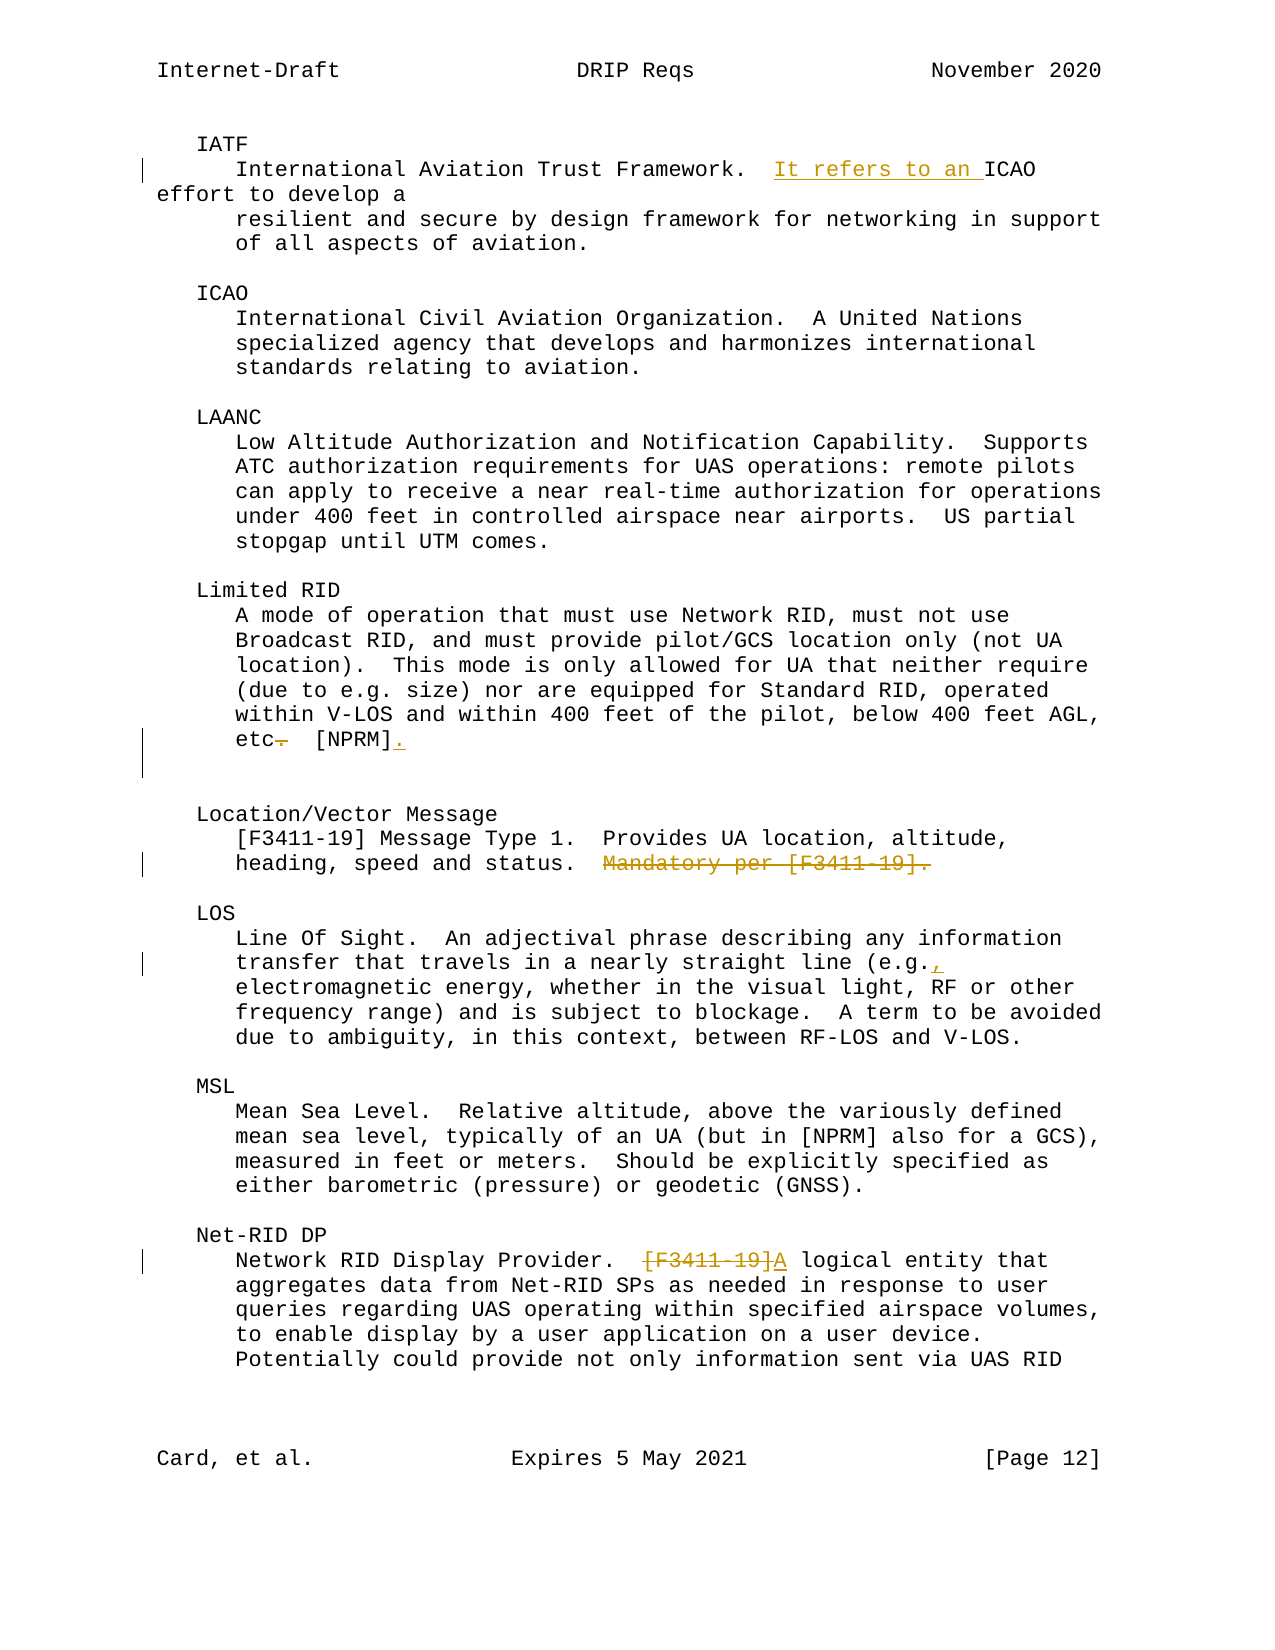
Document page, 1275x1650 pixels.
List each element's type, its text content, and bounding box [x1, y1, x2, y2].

text due to ambiguity, in this context, between RF-LOS and V-LOS. [156, 1026, 1118, 1051]
text LOS [156, 902, 1118, 927]
text Location/Vector Message [156, 803, 1118, 828]
text Broadcast RID, and must provide pilot/GCS location only (not UA [156, 629, 1118, 654]
text Card, et al. Expires 5 May 2021 [Page 12] [156, 1447, 1118, 1472]
text A mode of operation that must use Network RID, must not use [156, 604, 1118, 629]
text location). This mode is only allowed for UA that neither require [156, 654, 1118, 679]
text standards relating to aviation. [156, 357, 1118, 381]
text Mean Sea Level. Relative altitude, above the variously defined [156, 1100, 1118, 1125]
text Internet-Draft DRIP Reqs November 2020 [156, 59, 1118, 84]
text (due to e.g. size) nor are equipped for Standard RID, operated [156, 679, 1118, 704]
text resilient and secure by design framework for networking in support [156, 208, 1118, 233]
text mean sea level, typically of an UA (but in [NPRM] also for a GCS), [156, 1125, 1118, 1150]
text either barometric (pressure) or geodetic (GNSS). [156, 1175, 1118, 1199]
text [F3411-19] Message Type 1. Provides UA location, altitude, [156, 828, 1118, 852]
text etc [NPRM] [156, 728, 1118, 753]
text Low Altitude Authorization and Notification Capability. Supports [156, 431, 1118, 456]
text International Civil Aviation Organization. A United Nations [156, 307, 1118, 332]
text Network RID Display Provider. logical entity that [156, 1249, 1118, 1274]
text of all aspects of aviation. [156, 233, 1118, 257]
text IATF [156, 133, 1118, 158]
text Net-RID DP [156, 1224, 1118, 1249]
text to enable display by a user application on a user device. [156, 1323, 1118, 1348]
text queries regarding UAS operating within specified airspace volumes, [156, 1299, 1118, 1323]
text transfer that travels in a nearly straight line (e.g. [156, 952, 1118, 976]
text MSL [156, 1076, 1118, 1100]
text Potentially could provide not only information sent via UAS RID [156, 1348, 1118, 1373]
text frequency range) and is subject to blockage. A term to be avoided [156, 1001, 1118, 1026]
text heading, speed and status. [156, 852, 1118, 877]
text International Aviation Trust Framework. ICAO effort to develop a [156, 158, 1118, 208]
text can apply to receive a near real-time authorization for operations [156, 481, 1118, 505]
text LAANC [156, 406, 1118, 431]
text specialized agency that develops and harmonizes international [156, 332, 1118, 357]
text Line Of Sight. An adjectival phrase describing any information [156, 927, 1118, 952]
text electromagnetic energy, whether in the visual light, RF or other [156, 976, 1118, 1001]
text Limited RID [156, 580, 1118, 604]
text aggregates data from Net-RID SPs as needed in response to user [156, 1274, 1118, 1299]
text stopgap until UTM comes. [156, 530, 1118, 555]
text measured in feet or meters. Should be explicitly specified as [156, 1150, 1118, 1175]
text within V-LOS and within 400 feet of the pilot, below 400 feet AGL, [156, 704, 1118, 728]
text ATC authorization requirements for UAS operations: remote pilots [156, 456, 1118, 481]
text ICAO [156, 282, 1118, 307]
text under 400 feet in controlled airspace near airports. US partial [156, 505, 1118, 530]
